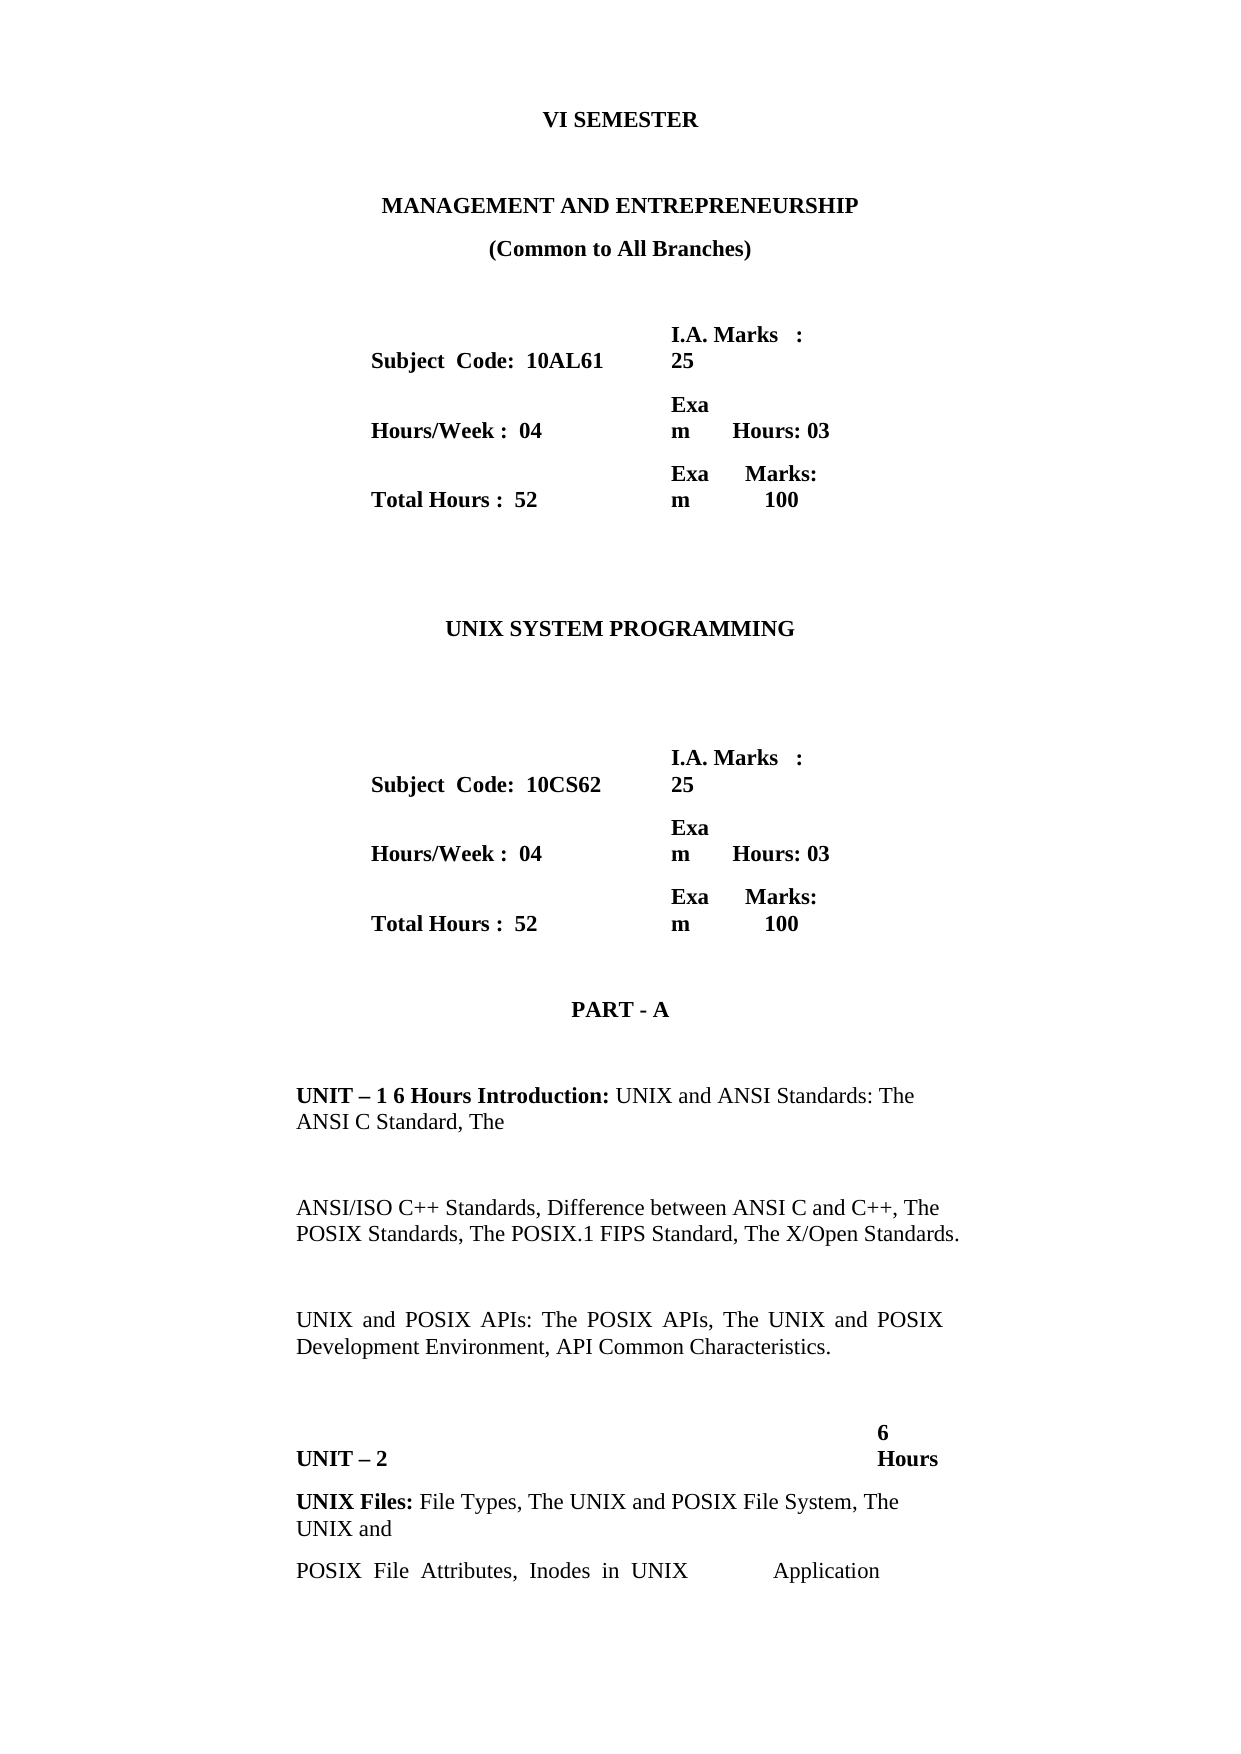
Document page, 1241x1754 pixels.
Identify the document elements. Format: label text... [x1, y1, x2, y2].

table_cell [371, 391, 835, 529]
text (Common to All Branches) [150, 235, 1090, 262]
text PART - A [150, 996, 1090, 1022]
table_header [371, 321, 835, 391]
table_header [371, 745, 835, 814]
text MANAGEMENT AND ENTREPRENEURSHIP [150, 192, 1090, 218]
text UNIX and POSIX APIs: The POSIX APIs, The UNIX and POSIX Development Environment, API Common Characteristics. [296, 1306, 944, 1359]
text UNIT – 1 6 Hours Introduction: UNIX and ANSI Standards: The ANSI C Standard, The [296, 1082, 973, 1134]
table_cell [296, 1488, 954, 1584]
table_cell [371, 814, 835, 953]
text UNIX SYSTEM PROGRAMMING [150, 615, 1090, 642]
text ANSI/ISO C++ Standards, Difference between ANSI C and C++, The POSIX Standards, The POSIX.1 FIPS Standard, The X/Open Standards. [296, 1194, 973, 1247]
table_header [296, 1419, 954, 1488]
text VI SEMESTER [150, 106, 1090, 132]
